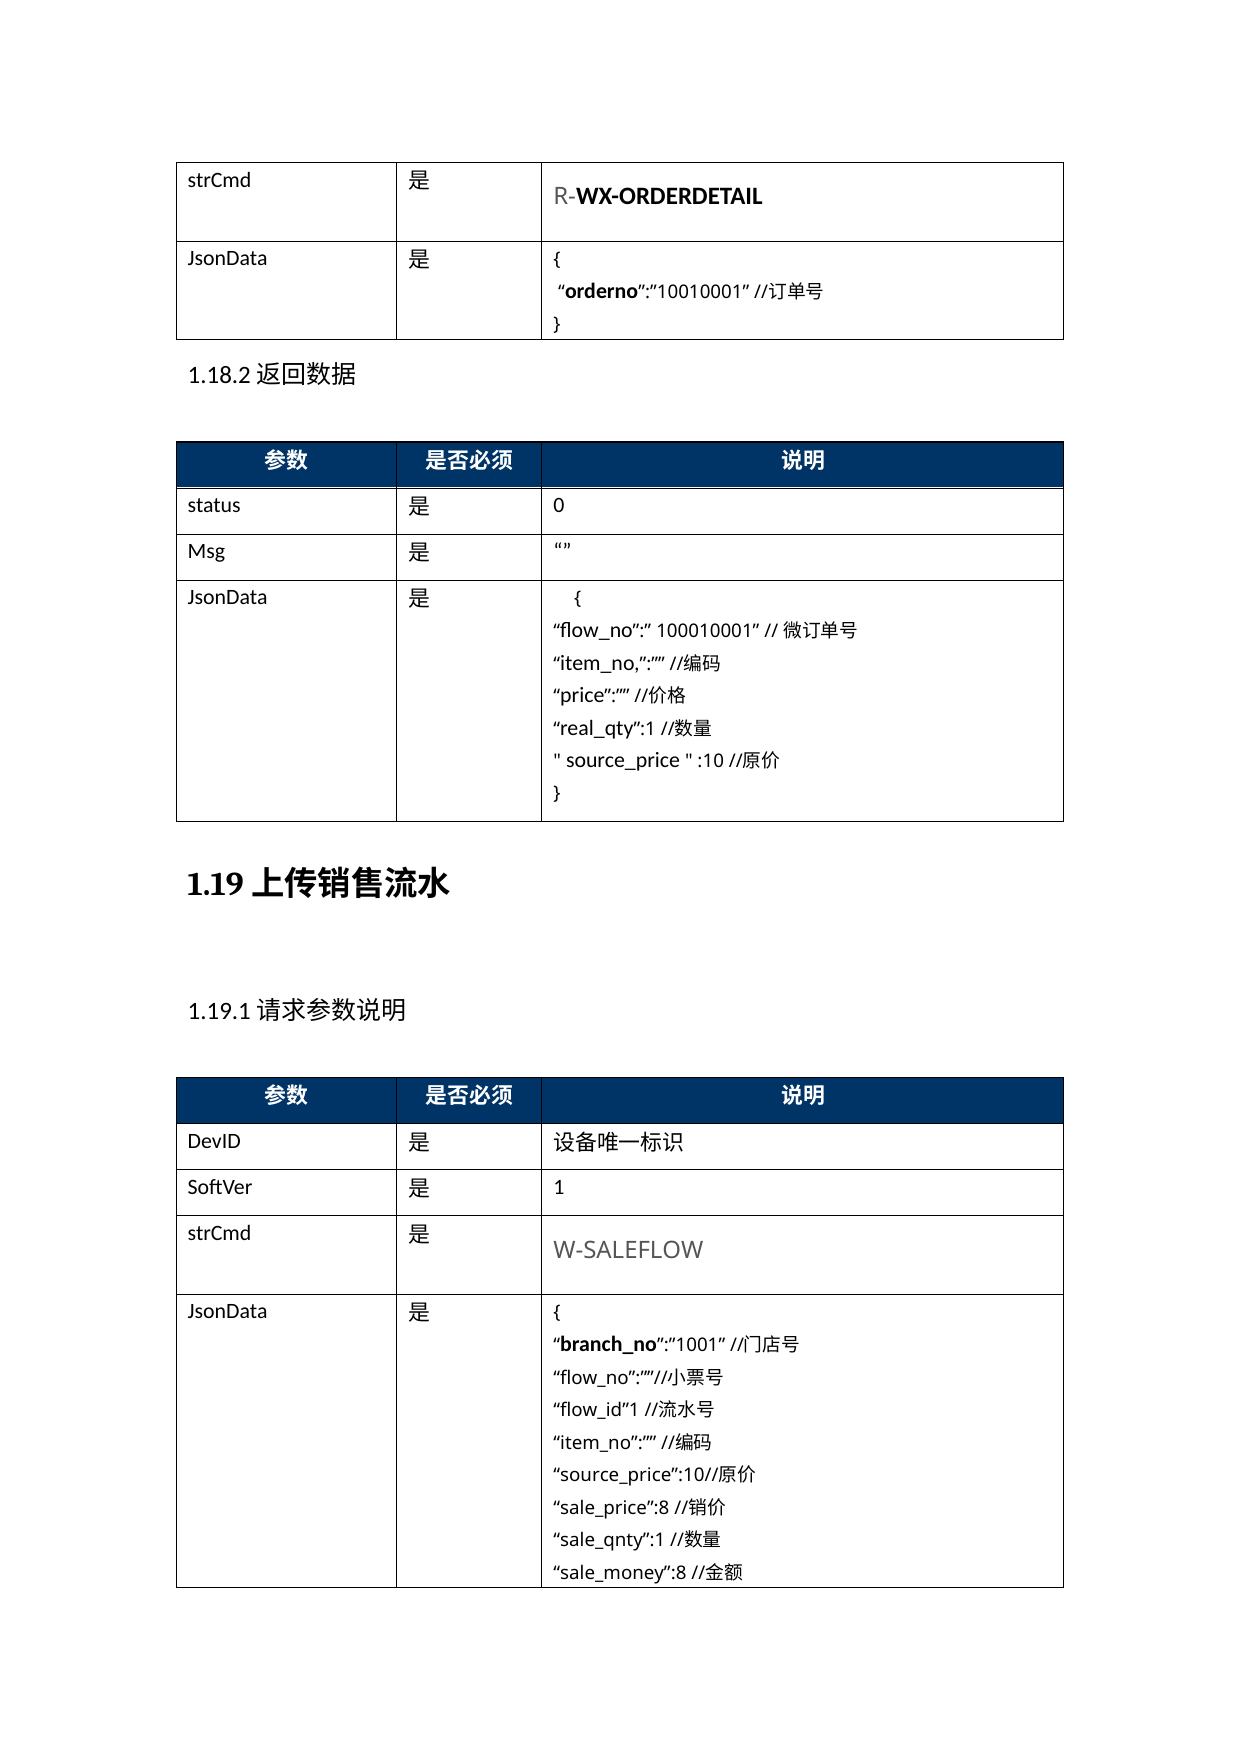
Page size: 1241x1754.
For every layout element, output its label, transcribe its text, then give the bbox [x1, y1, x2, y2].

table_cell strCmd [177, 163, 396, 241]
table_header 参数 [177, 1078, 396, 1123]
list 1.18.2返回数据 [187, 340, 1053, 405]
table_cell Msg [177, 535, 396, 579]
table_cell strCmd [177, 1216, 396, 1294]
table_header 参数 [177, 443, 396, 487]
table_cell W-SALEFLOW [542, 1216, 1063, 1294]
table_cell 是 [397, 163, 541, 241]
table_cell 设备唯一标识 [542, 1124, 1063, 1169]
table_cell 1 [542, 1170, 1063, 1215]
table_cell 是 [397, 1295, 541, 1587]
table_cell “” [542, 535, 1063, 579]
table_cell 是 [397, 581, 541, 821]
table_cell { “flow_no”:” 100010001” // 微订单号 “item_no,”:”” //编码 “price”:”” //价格 “real_qty”:1 //数量 " source_price " :10 //原价 } [542, 581, 1063, 821]
table_header 说明 [542, 443, 1063, 487]
table_cell JsonData [177, 1295, 396, 1587]
table_header 是否必须 [397, 443, 541, 487]
table_cell JsonData [177, 242, 396, 339]
table_cell DevID [177, 1124, 396, 1169]
subtitle 1.19 上传销售流水 [187, 849, 1053, 914]
table_cell 是 [397, 1170, 541, 1215]
list 1.19.1请求参数说明 [187, 976, 1053, 1041]
table_cell status [177, 489, 396, 533]
table_cell 是 [397, 535, 541, 579]
table_cell 是 [397, 489, 541, 533]
table_cell SoftVer [177, 1170, 396, 1215]
table_cell 是 [397, 1216, 541, 1294]
table_cell 0 [542, 489, 1063, 533]
table_cell JsonData [177, 581, 396, 821]
table_header 说明 [542, 1078, 1063, 1123]
table_cell 是 [397, 242, 541, 339]
table_header 是否必须 [397, 1078, 541, 1123]
table_cell { “orderno”:”10010001” //订单号 } [542, 242, 1063, 339]
table_cell R-WX-ORDERDETAIL [542, 163, 1063, 241]
table_cell 是 [397, 1124, 541, 1169]
